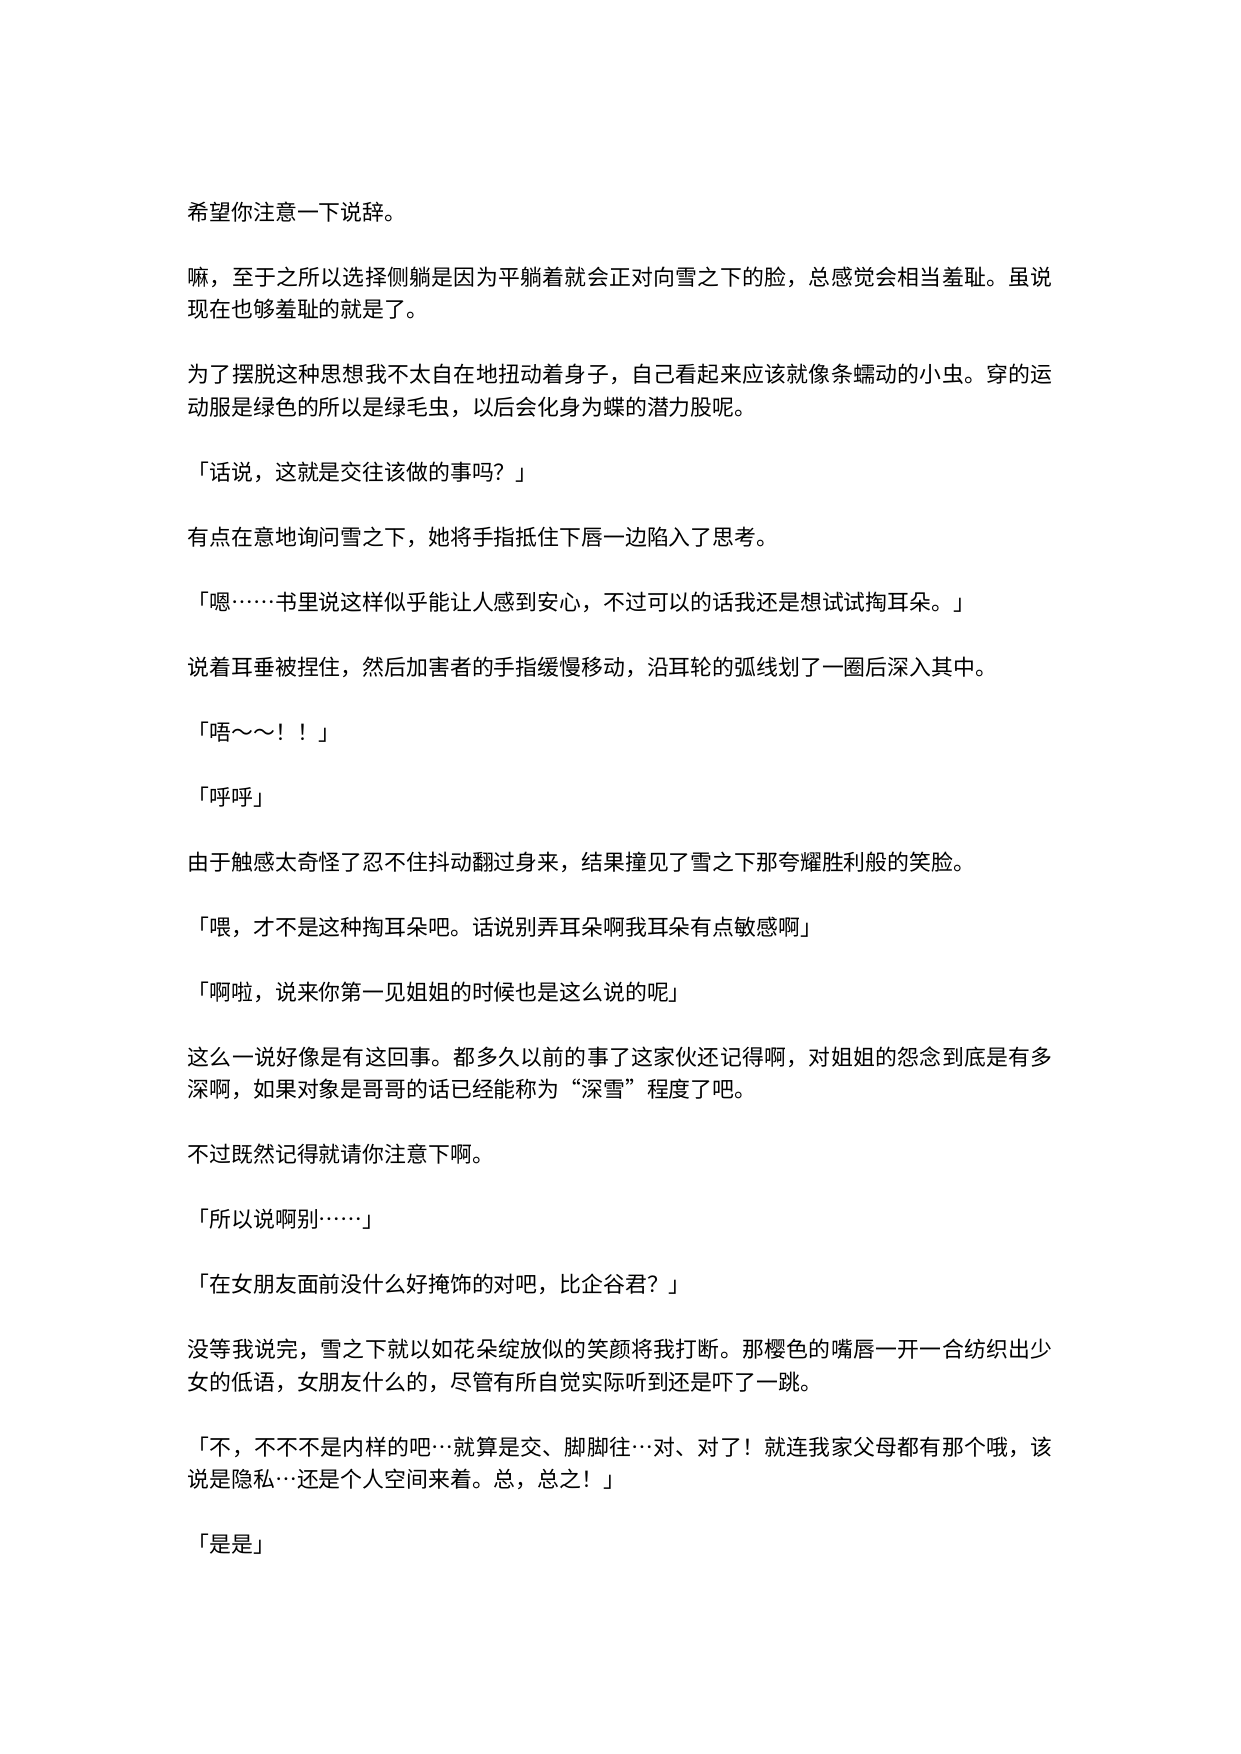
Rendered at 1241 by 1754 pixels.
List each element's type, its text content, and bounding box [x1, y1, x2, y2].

text 「在女朋友面前没什么好掩饰的对吧，比企谷君？」 [187, 1267, 1053, 1299]
text 不过既然记得就请你注意下啊。 [187, 1137, 1053, 1169]
text 「呼呼」 [187, 779, 1053, 812]
text 希望你注意一下说辞。 [187, 194, 1053, 227]
text 「话说，这就是交往该做的事吗？」 [187, 454, 1053, 487]
text 「不，不不不是内样的吧…就算是交、脚脚往…对、对了！就连我家父母都有那个哦，该说是隐私…还是个人空间来着。总，总之！」 [187, 1429, 1053, 1494]
text 为了摆脱这种思想我不太自在地扭动着身子，自己看起来应该就像条蠕动的小虫。穿的运动服是绿色的所以是绿毛虫，以后会化身为蝶的潜力股呢。 [187, 357, 1053, 422]
text 这么一说好像是有这回事。都多久以前的事了这家伙还记得啊，对姐姐的怨念到底是有多深啊，如果对象是哥哥的话已经能称为“深雪”程度了吧。 [187, 1039, 1053, 1104]
text 有点在意地询问雪之下，她将手指抵住下唇一边陷入了思考。 [187, 519, 1053, 552]
text 「啊啦，说来你第一见姐姐的时候也是这么说的呢」 [187, 974, 1053, 1007]
text 嘛，至于之所以选择侧躺是因为平躺着就会正对向雪之下的脸，总感觉会相当羞耻。虽说现在也够羞耻的就是了。 [187, 259, 1053, 324]
text 由于触感太奇怪了忍不住抖动翻过身来，结果撞见了雪之下那夸耀胜利般的笑脸。 [187, 844, 1053, 877]
text 没等我说完，雪之下就以如花朵绽放似的笑颜将我打断。那樱色的嘴唇一开一合纺织出少女的低语，女朋友什么的，尽管有所自觉实际听到还是吓了一跳。 [187, 1332, 1053, 1397]
text 「嗯……书里说这样似乎能让人感到安心，不过可以的话我还是想试试掏耳朵。」 [187, 584, 1053, 617]
text 「喂，才不是这种掏耳朵吧。话说别弄耳朵啊我耳朵有点敏感啊」 [187, 909, 1053, 942]
text 「是是」 [187, 1527, 1053, 1559]
text 「所以说啊别……」 [187, 1202, 1053, 1234]
text 说着耳垂被捏住，然后加害者的手指缓慢移动，沿耳轮的弧线划了一圈后深入其中。 [187, 649, 1053, 682]
text 「唔～～！！」 [187, 714, 1053, 747]
